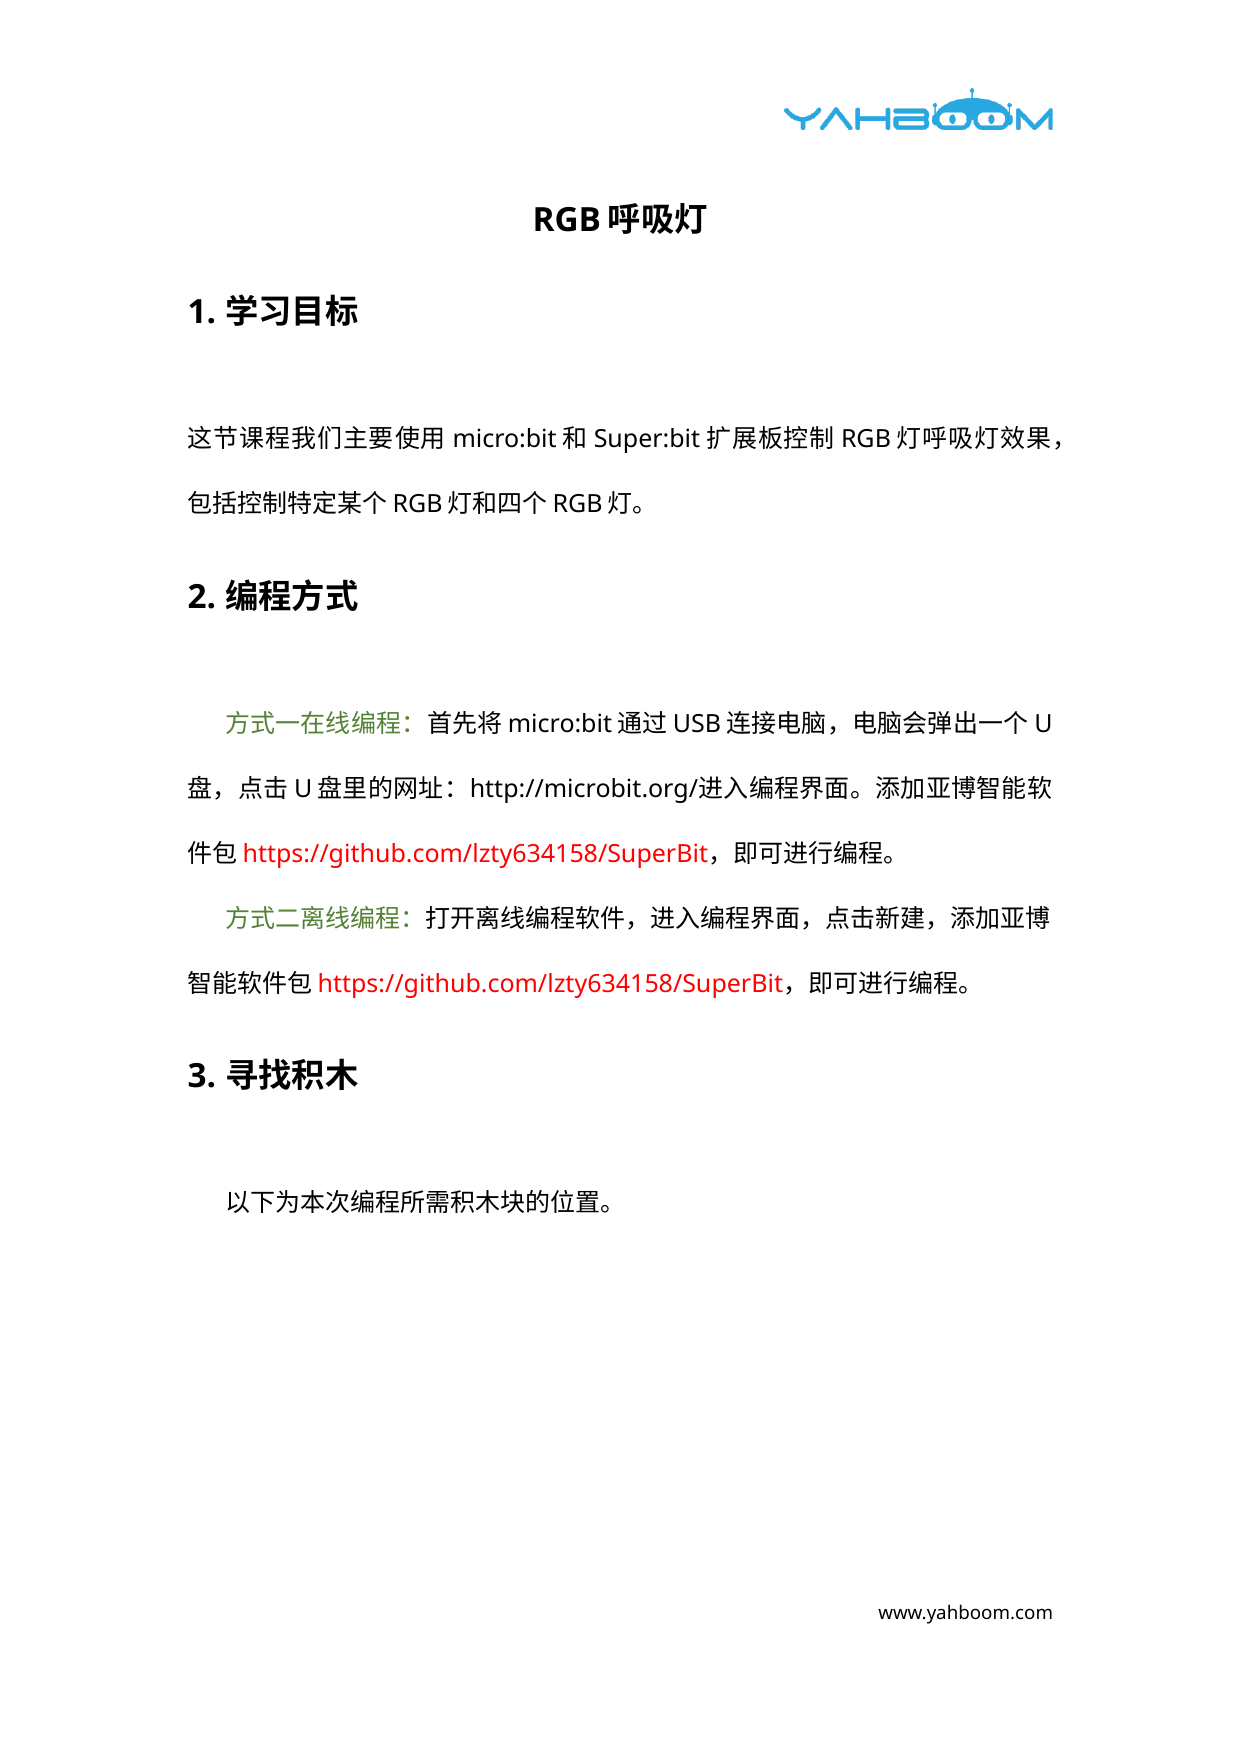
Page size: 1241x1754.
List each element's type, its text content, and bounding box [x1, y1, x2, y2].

title RGB呼吸灯 [187, 185, 1053, 250]
text 以下为本次编程所需积木块的位置。 [225, 1168, 1053, 1233]
text 这节课程我们主要使用micro:bit和Super:bit扩展板控制RGB灯呼吸灯效果，包括控制特定某个RGB灯和四个RGB灯。 [187, 404, 1053, 534]
subtitle 编程方式 [187, 561, 1053, 626]
subtitle 学习目标 [187, 277, 1053, 342]
subtitle 寻找积木 [187, 1041, 1053, 1106]
text 方式二离线编程：打开离线编程软件，进入编程界面，点击新建，添加亚博智能软件包https://github.com/lzty634158/SuperBit，即可进行编程。 [187, 884, 1053, 1014]
picture [784, 88, 1053, 130]
text 方式一在线编程：首先将micro:bit通过USB连接电脑，电脑会弹出一个U盘，点击U盘里的网址：http://microbit.org/进入编程界面。添加亚博智能软件包https://github.com/lzty634158/SuperBit，即可进行编程。 [187, 689, 1053, 884]
